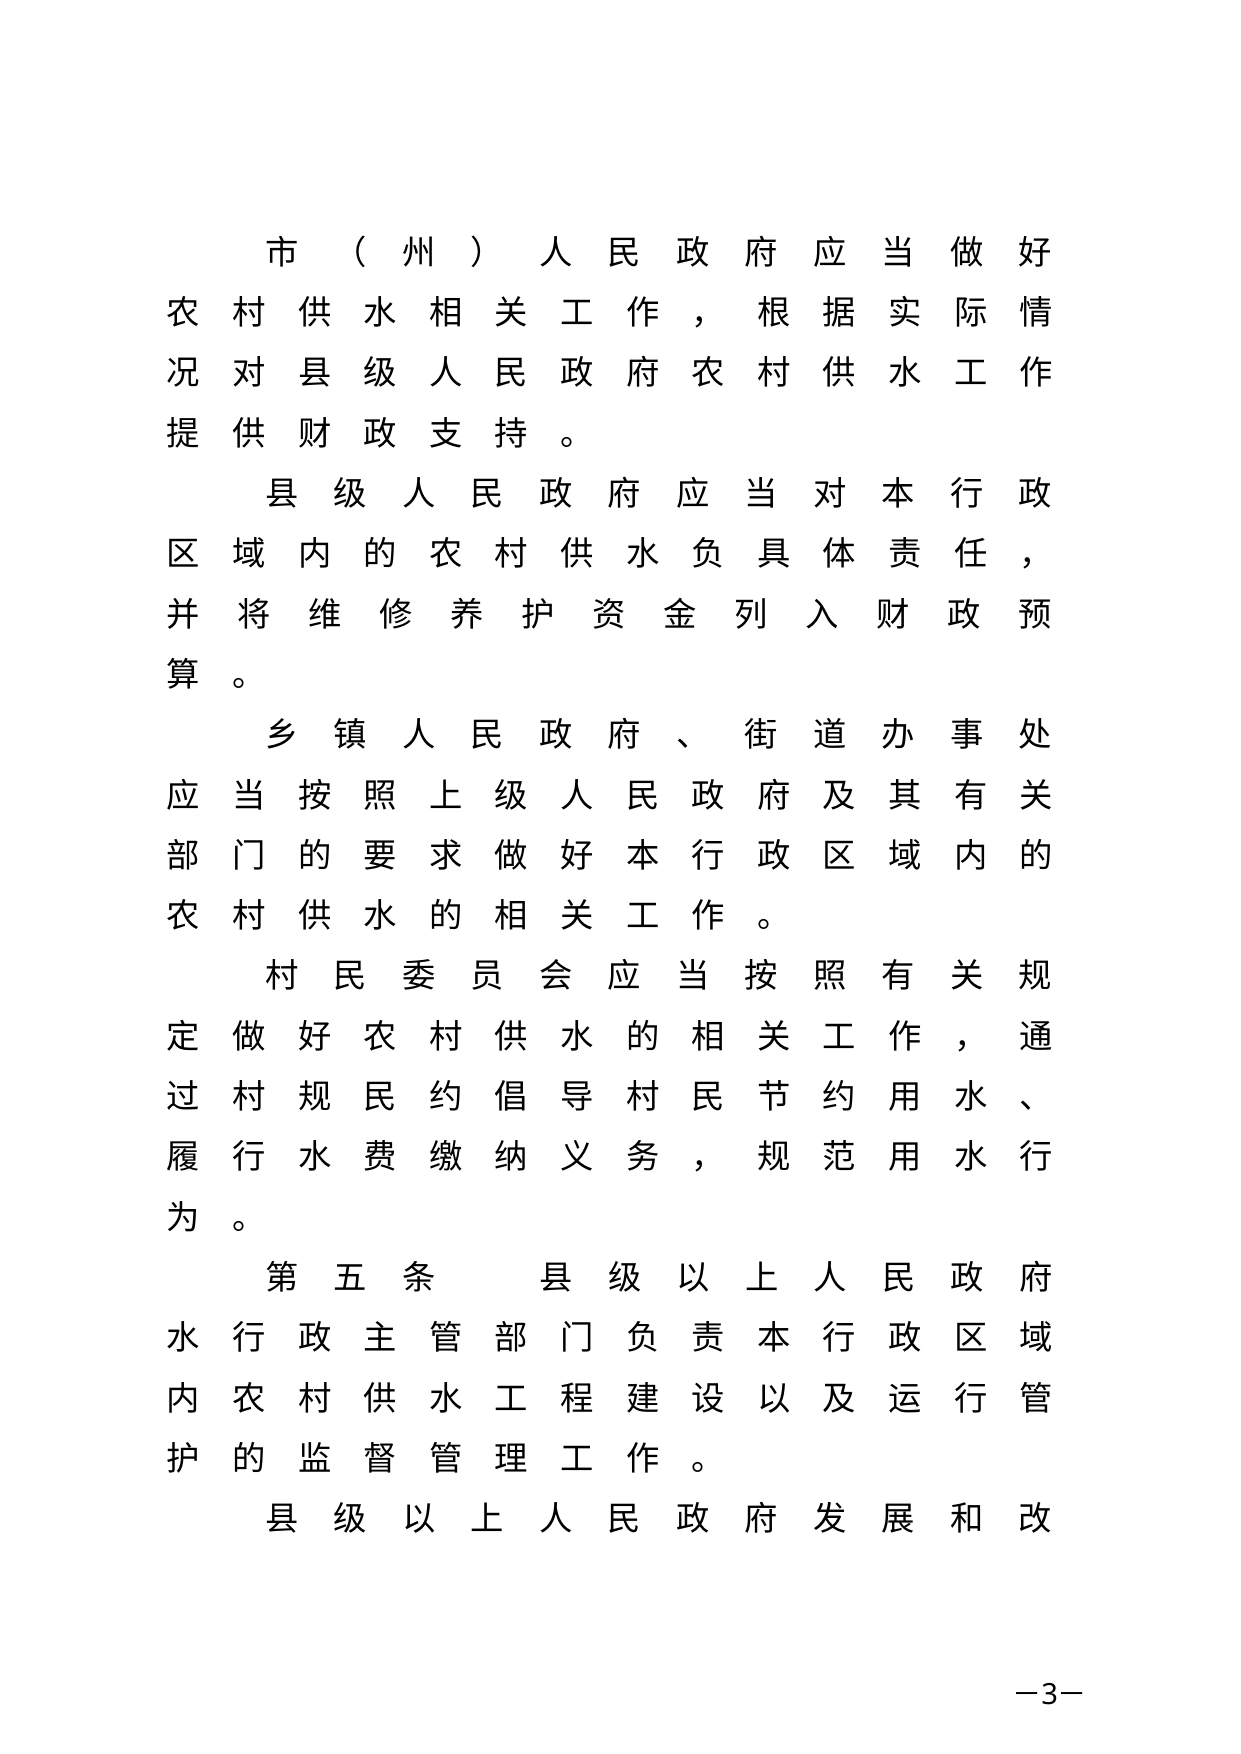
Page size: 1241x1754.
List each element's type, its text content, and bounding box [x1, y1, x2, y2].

text 乡镇人民政府、街道办事处应当按照上级人民政府及其有关部门的要求做好本行政区域内的农村供水的相关工作。 [167, 702, 1085, 943]
text 村民委员会应当按照有关规定做好农村供水的相关工作，通过村规民约倡导村民节约用水、履行水费缴纳义务，规范用水行为。 [167, 943, 1085, 1245]
text 第五条 县级以上人民政府水行政主管部门负责本行政区域内农村供水工程建设以及运行管护的监督管理工作。 [167, 1245, 1085, 1486]
text 县级人民政府应当对本行政区域内的农村供水负具体责任，并将维修养护资金列入财政预算。 [167, 461, 1085, 702]
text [167, 1486, 1085, 1546]
text 市（州）人民政府应当做好农村供水相关工作，根据实际情况对县级人民政府农村供水工作提供财政支持。 [167, 219, 1085, 461]
